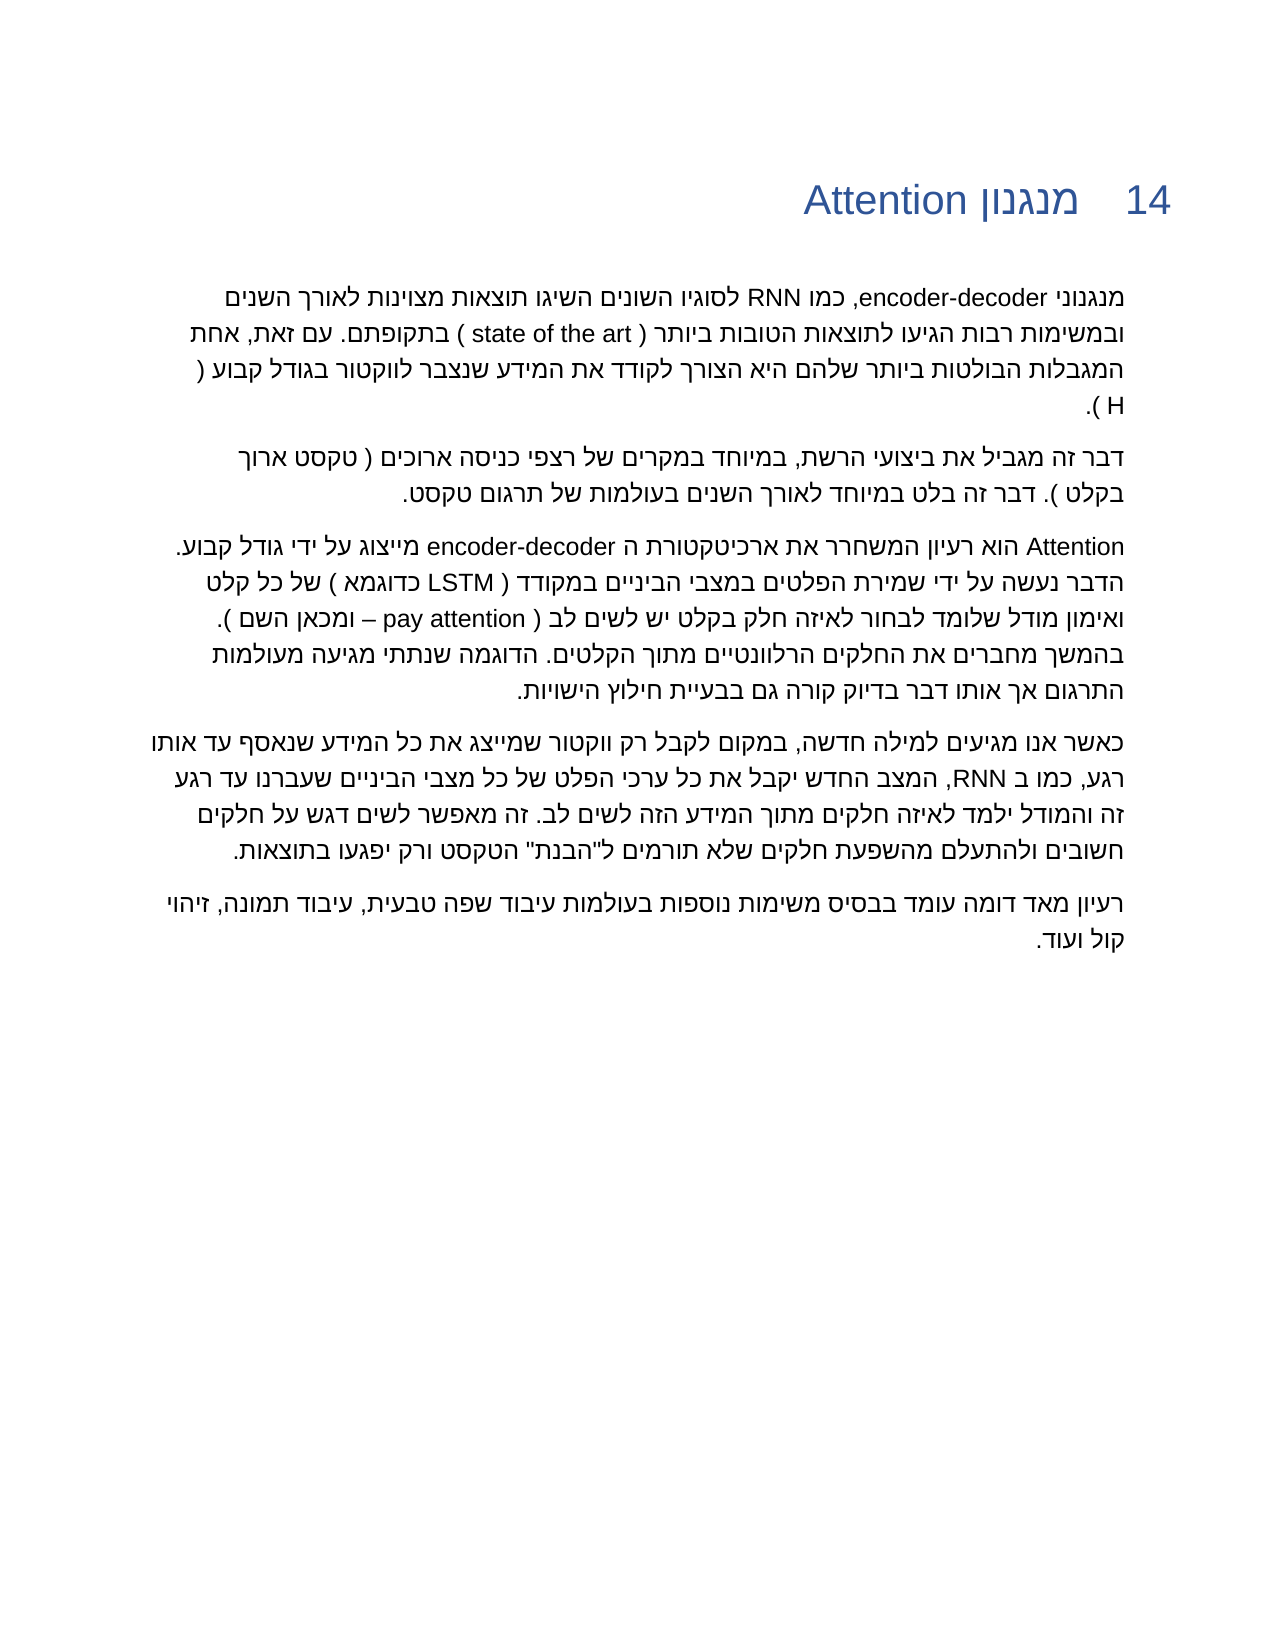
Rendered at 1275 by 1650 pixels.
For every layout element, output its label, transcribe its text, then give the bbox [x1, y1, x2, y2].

text כאשר אנו מגיעים למילה חדשה, במקום לקבל רק ווקטור שמייצג את כל המידע שנאסף עד אותו רגע, כמו ב RNN, המצב החדש יקבל את כל ערכי הפלט של כל מצבי הביניים שעברנו עד רגע זה והמודל ילמד לאיזה חלקים מתוך המידע הזה לשים לב. זה מאפשר לשים דגש על חלקים חשובים ולהתעלם מהשפעת חלקים שלא תורמים ל"הבנת" הטקסט ורק יפגעו בתוצאות. [150, 728, 1125, 865]
text רעיון מאד דומה עומד בבסיס משימות נוספות בעולמות עיבוד שפה טבעית, עיבוד תמונה, זיהוי קול ועוד. [150, 889, 1125, 953]
subtitle מנגנון Attention [150, 175, 1125, 223]
text Attention הוא רעיון המשחרר את ארכיטקטורת ה encoder-decoder מייצוג על ידי גודל קבוע. הדבר נעשה על ידי שמירת הפלטים במצבי הביניים במקודד ( LSTM כדוגמא ) של כל קלט ואימון מודל שלומד לבחור לאיזה חלק בקלט יש לשים לב ( pay attention – ומכאן השם ). בהמשך מחברים את החלקים הרלוונטיים מתוך הקלטים. הדוגמה שנתתי מגיעה מעולמות התרגום אך אותו דבר בדיוק קורה גם בבעיית חילוץ הישויות. [150, 532, 1125, 704]
text מנגנוני encoder-decoder, כמו RNN לסוגיו השונים השיגו תוצאות מצוינות לאורך השנים ובמשימות רבות הגיעו לתוצאות הטובות ביותר ( state of the art ) בתקופתם. עם זאת, אחת המגבלות הבולטות ביותר שלהם היא הצורך לקודד את המידע שנצבר לווקטור בגודל קבוע ( H ). [150, 283, 1125, 419]
text דבר זה מגביל את ביצועי הרשת, במיוחד במקרים של רצפי כניסה ארוכים ( טקסט ארוך בקלט ). דבר זה בלט במיוחד לאורך השנים בעולמות של תרגום טקסט. [150, 443, 1125, 508]
